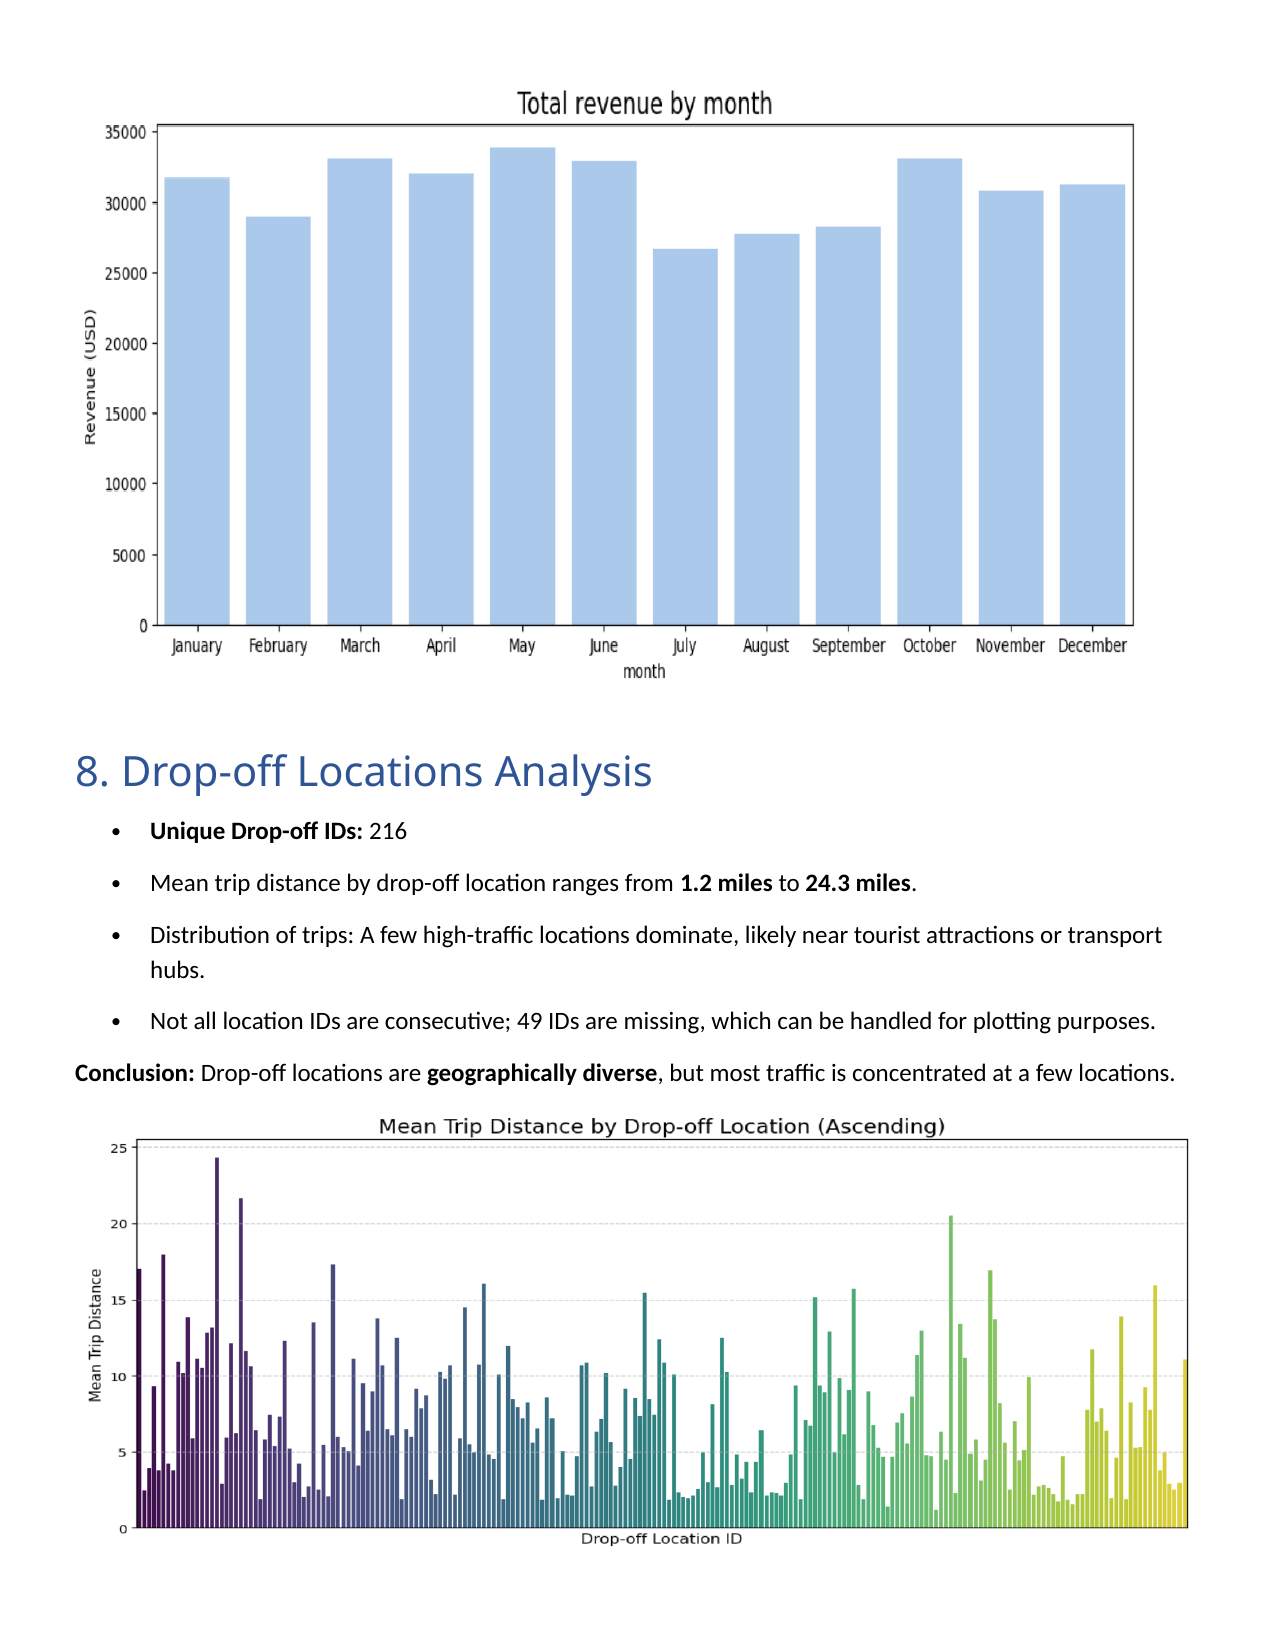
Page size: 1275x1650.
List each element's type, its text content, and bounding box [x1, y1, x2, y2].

list Distribution of trips: A few high-traffic locations dominate, likely near tourist attractions or transport hubs. [112, 919, 1200, 984]
list Unique Drop-off IDs: 216 [112, 816, 1200, 846]
text Conclusion: Drop-off locations are geographically diverse, but most traffic is concentrated at a few locations. [75, 1057, 1200, 1088]
subtitle 8. Drop-off Locations Analysis [75, 742, 1200, 799]
list Mean trip distance by drop-off location ranges from 1.2 miles to 24.3 miles. [112, 867, 1200, 898]
picture [75, 1108, 1200, 1561]
picture [75, 75, 1153, 700]
list Not all location IDs are consecutive; 49 IDs are missing, which can be handled for plotting purposes. [112, 1006, 1200, 1036]
